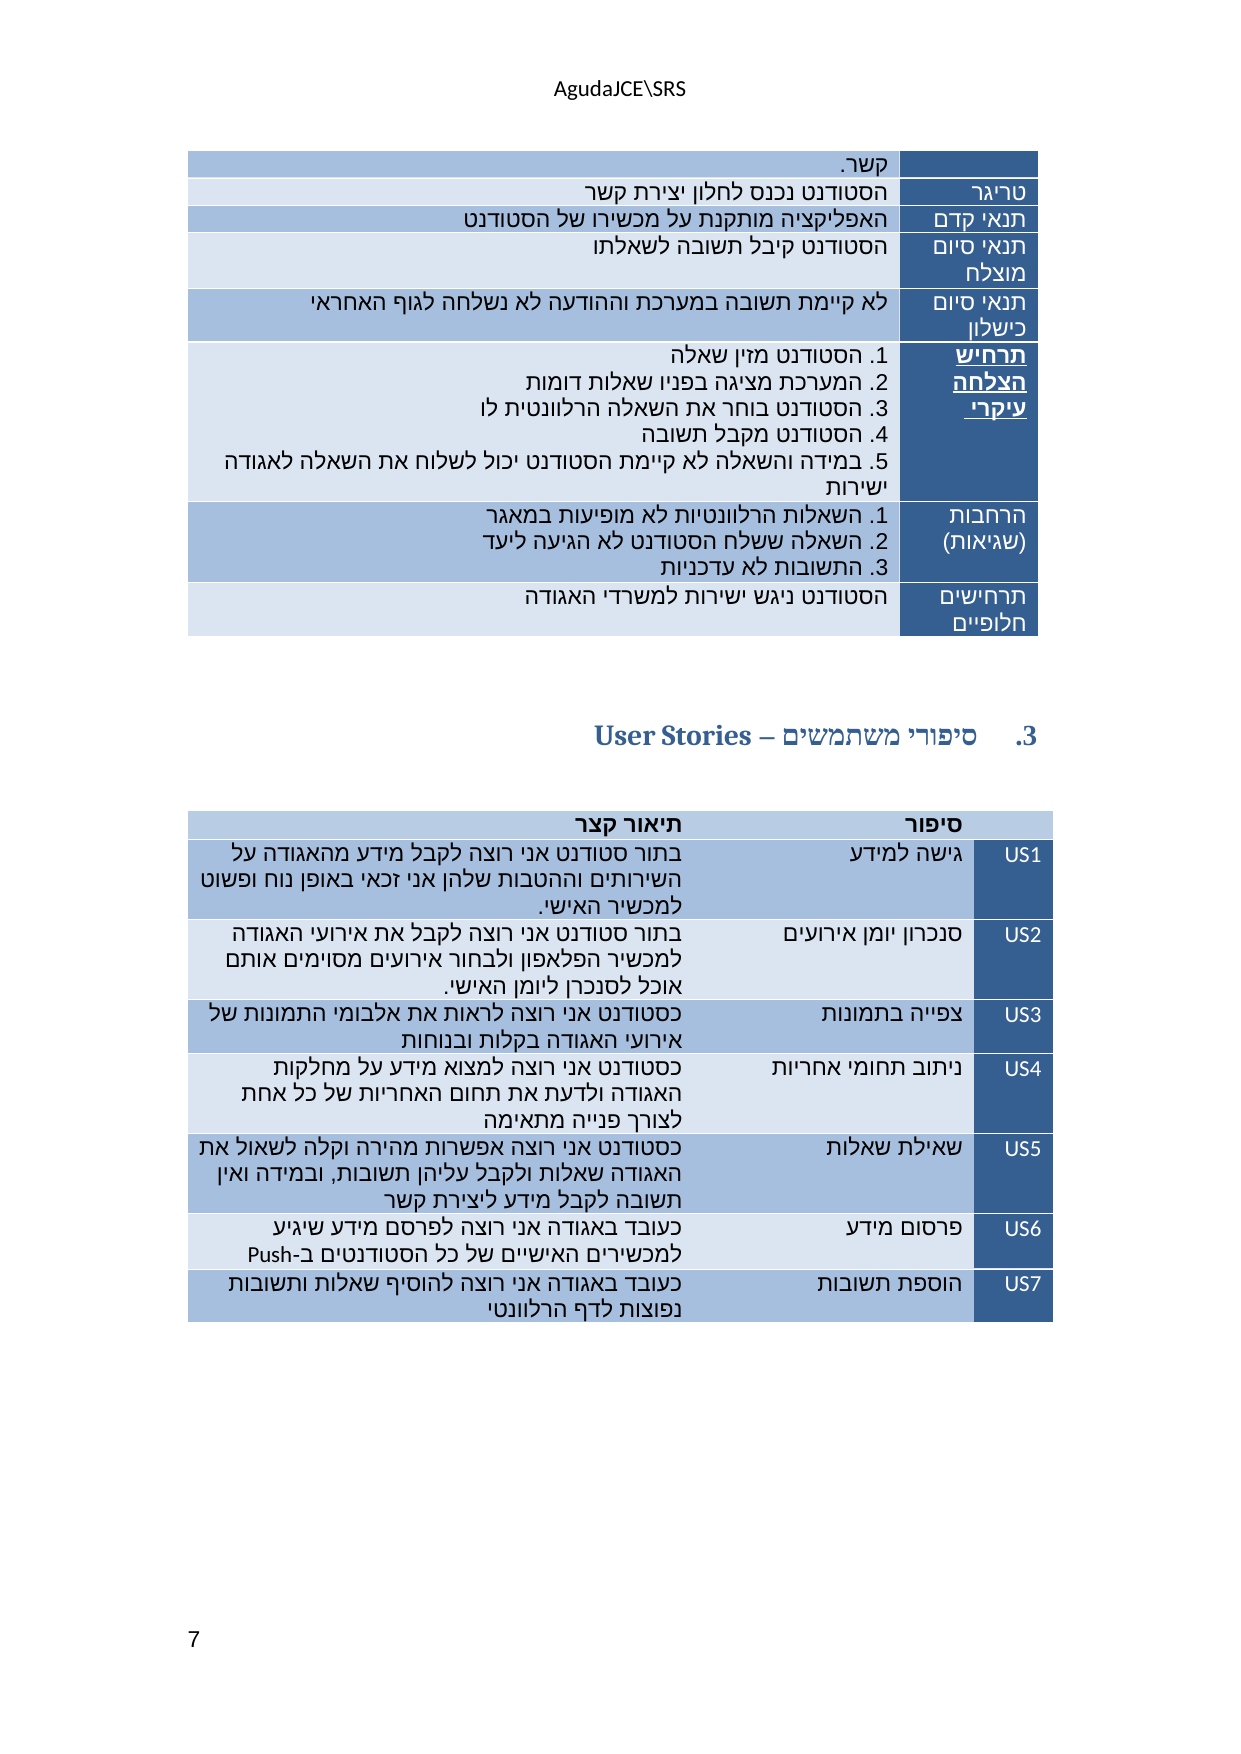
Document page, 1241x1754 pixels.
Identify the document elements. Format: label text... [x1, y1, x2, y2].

table_cell פרסום מידע [694, 1214, 974, 1268]
table_cell הסטודנט נכנס לחלון יצירת קשר [188, 179, 899, 205]
table_cell האפליקציה מותקנת על מכשירו של הסטודנט [188, 206, 899, 232]
table_cell גישה למידע [694, 840, 974, 919]
table_cell US2 [974, 920, 1053, 999]
table_cell טריגר [900, 179, 1038, 205]
table_cell בתור סטודנט אני רוצה לקבל את אירועי האגודה למכשיר הפלאפון ולבחור אירועים מסוימים אותם אוכל לסנכרן ליומן האישי. [188, 920, 694, 999]
table_cell תרחיש הצלחה עיקרי [900, 343, 1038, 501]
table_cell כסטודנט אני רוצה למצוא מידע על מחלקות האגודה ולדעת את תחום האחריות של כל אחת לצורך פנייה מתאימה [188, 1054, 694, 1133]
table_cell תנאי סיום כישלון [900, 289, 1038, 341]
table_header [974, 811, 1053, 839]
table_header תיאור קצר [188, 811, 694, 839]
table_cell תרחישים חלופיים [900, 583, 1038, 636]
table_cell בתור סטודנט אני רוצה לקבל מידע מהאגודה על השירותים וההטבות שלהן אני זכאי באופן נוח ופשוט למכשיר האישי. [188, 840, 694, 919]
table_cell US4 [974, 1054, 1053, 1133]
table_cell תנאי סיום מוצלח [900, 233, 1038, 288]
table_cell הוספת תשובות [694, 1270, 974, 1322]
table_cell לא קיימת תשובה במערכת וההודעה לא נשלחה לגוף האחראי [188, 289, 899, 341]
table_cell סנכרון יומן אירועים [694, 920, 974, 999]
table_cell הסטודנט קיבל תשובה לשאלתו [188, 233, 899, 288]
table_cell תיאור [900, 151, 1038, 177]
table_cell 1. השאלות הרלוונטיות לא מופיעות במאגר 2. השאלה ששלח הסטודנט לא הגיעה ליעד 3. התשובות לא עדכניות [188, 502, 899, 582]
table_header סיפור [694, 811, 974, 839]
table_cell US6 [974, 1214, 1053, 1268]
table_cell ניתוב תחומי אחריות [694, 1054, 974, 1133]
table_cell צפייה בתמונות [694, 1000, 974, 1053]
table_cell כעובד באגודה אני רוצה להוסיף שאלות ותשובות נפוצות לדף הרלוונטי [188, 1270, 694, 1322]
table_cell תנאי קדם [900, 206, 1038, 232]
table_cell שאילת שאלות [694, 1134, 974, 1213]
table_cell הרחבות (שגיאות) [900, 502, 1038, 582]
table_cell כעובד באגודה אני רוצה לפרסם מידע שיגיע למכשירים האישיים של כל הסטודנטים ב-Push [188, 1214, 694, 1268]
table_cell 1. הסטודנט מזין שאלה 2. המערכת מציגה בפניו שאלות דומות 3. הסטודנט בוחר את השאלה הרלוונטית לו 4. הסטודנט מקבל תשובה 5. במידה והשאלה לא קיימת הסטודנט יכול לשלוח את השאלה לאגודה ישירות [188, 343, 899, 501]
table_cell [188, 151, 899, 177]
table_cell כסטודנט אני רוצה לראות את אלבומי התמונות של אירועי האגודה בקלות ובנוחות [188, 1000, 694, 1053]
table_cell הסטודנט ניגש ישירות למשרדי האגודה [188, 583, 899, 636]
subtitle סיפורי משתמשים – User Stories [187, 718, 1015, 753]
table_cell US3 [974, 1000, 1053, 1053]
table_cell US1 [974, 840, 1053, 919]
table_cell כסטודנט אני רוצה אפשרות מהירה וקלה לשאול את האגודה שאלות ולקבל עליהן תשובות, ובמידה ואין תשובה לקבל מידע ליצירת קשר [188, 1134, 694, 1213]
table_cell US5 [974, 1134, 1053, 1213]
table_cell US7 [974, 1270, 1053, 1322]
